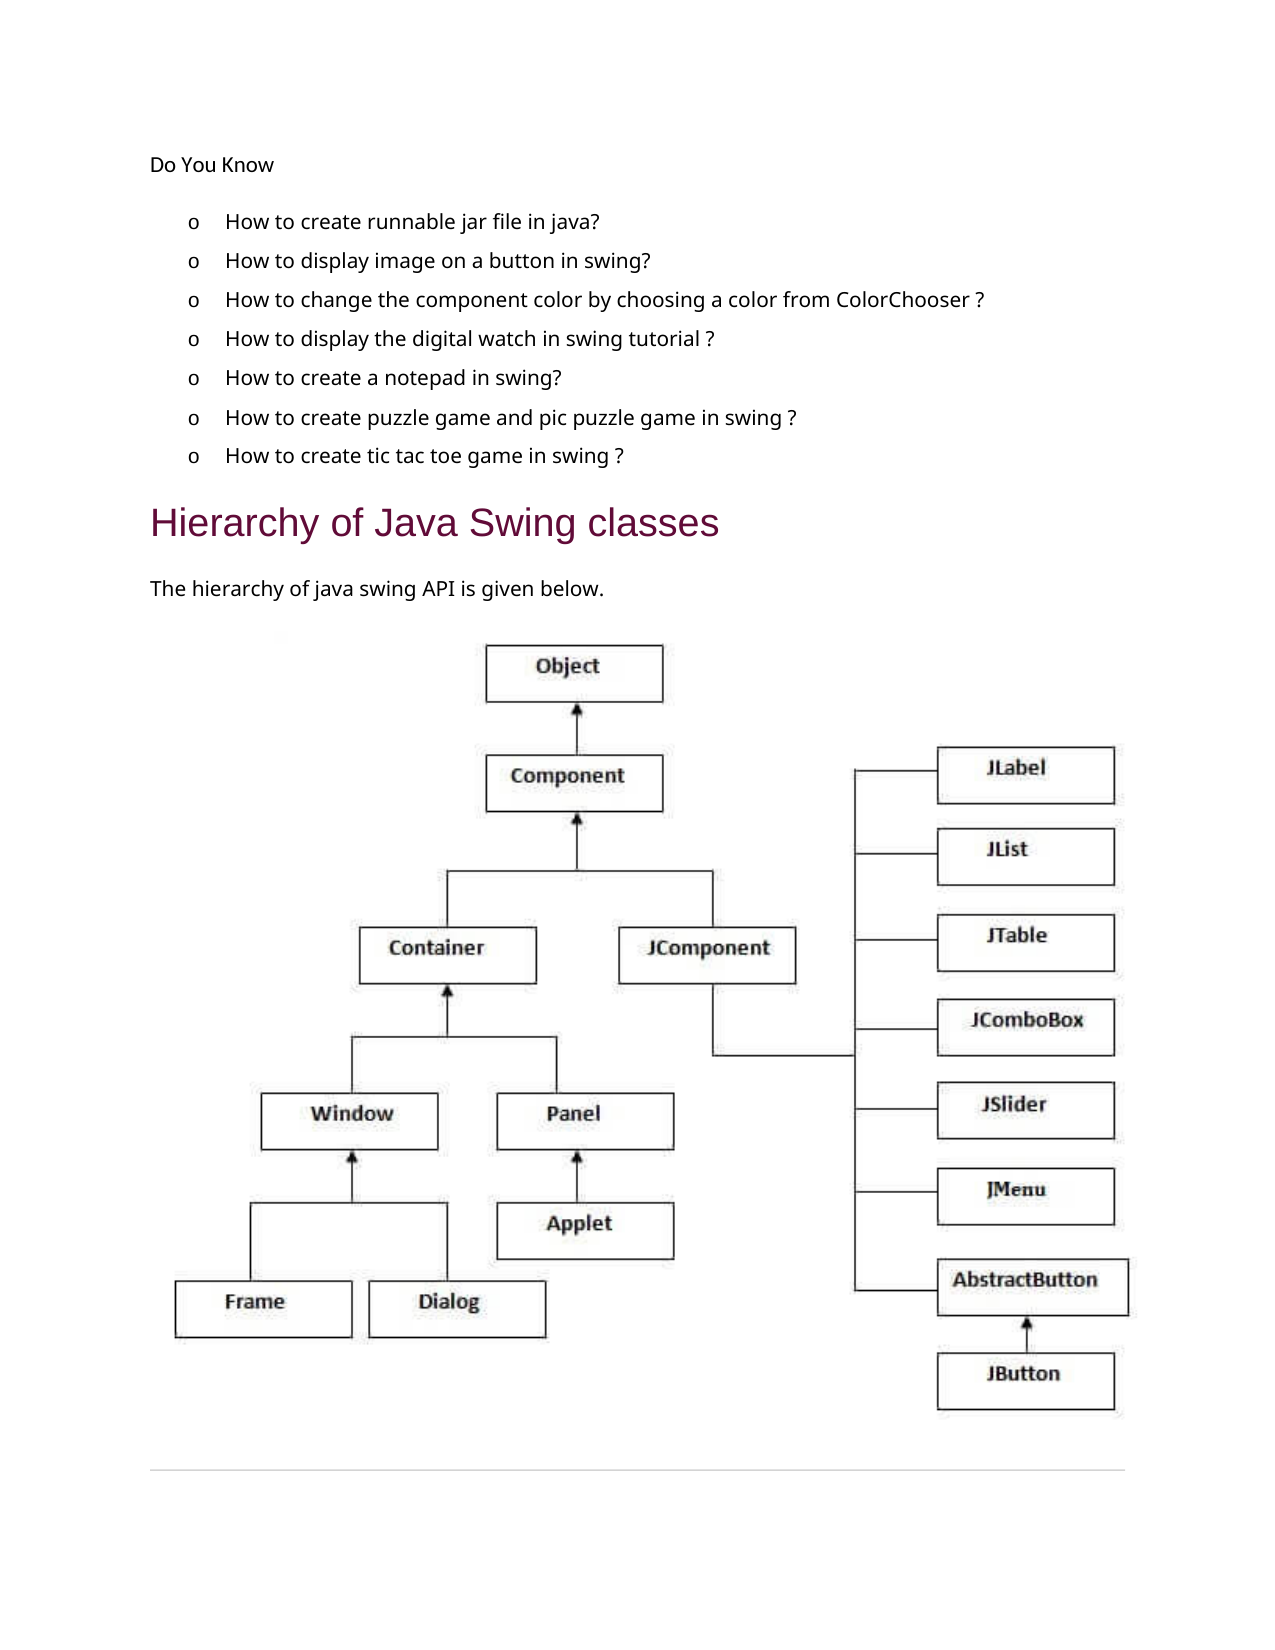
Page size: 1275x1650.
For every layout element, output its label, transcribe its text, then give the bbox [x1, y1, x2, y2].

list How to create runnable jar file in java? [187, 203, 1125, 236]
list How to change the component color by choosing a color from ColorChooser ? [187, 281, 1125, 314]
list How to create a notepad in swing? [187, 359, 1125, 392]
list How to display image on a button in swing? [187, 242, 1125, 275]
text The hierarchy of java swing API is given below. [150, 574, 1125, 603]
list How to create puzzle game and pic puzzle game in swing ? [187, 398, 1125, 431]
list How to display the digital watch in swing tutorial ? [187, 320, 1125, 353]
subtitle Hierarchy of Java Swing classes [150, 499, 1125, 545]
picture [150, 631, 1156, 1445]
list How to create tic tac toe game in swing ? [187, 437, 1125, 470]
text Do You Know [150, 150, 1125, 178]
